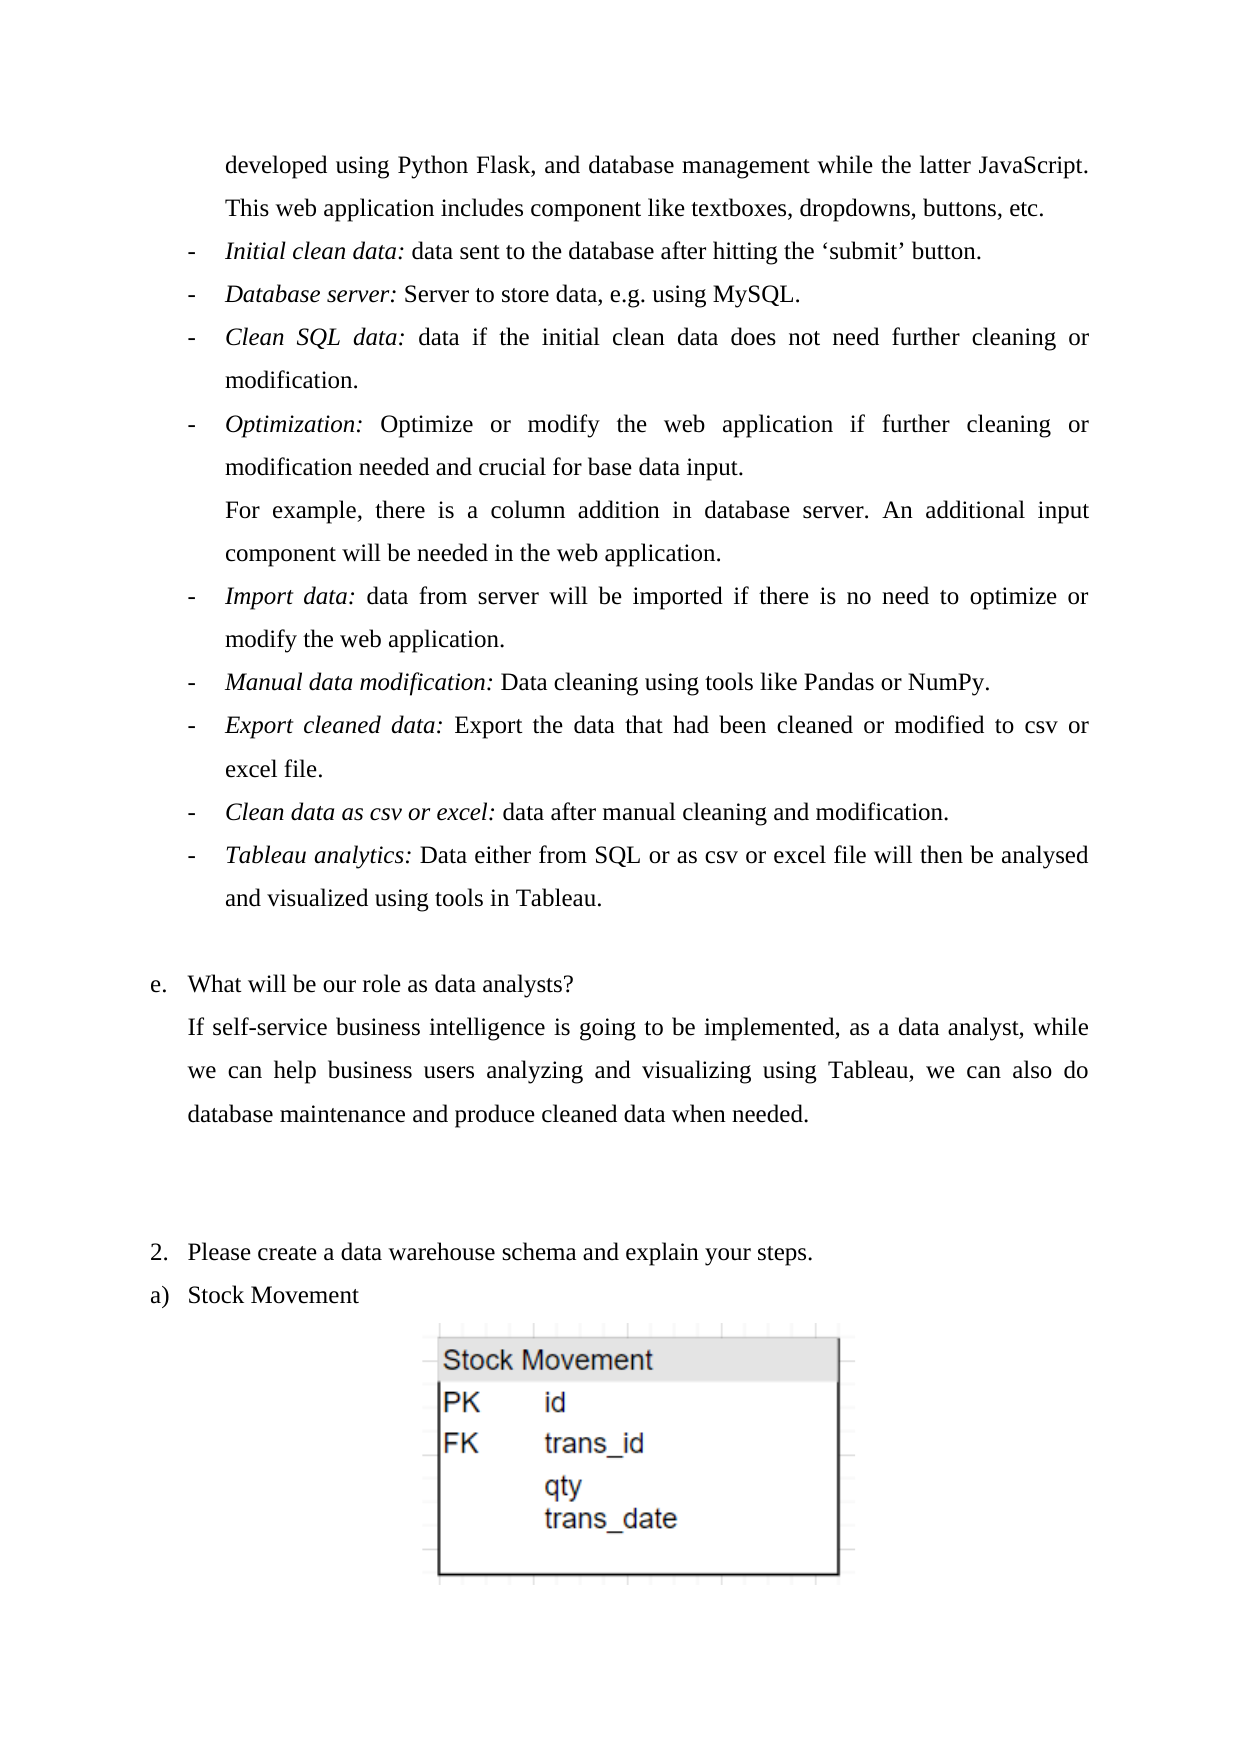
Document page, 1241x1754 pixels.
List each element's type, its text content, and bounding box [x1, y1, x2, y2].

list Import data: data from server will be imported if there is no need to optimize or modify the web application. [187, 581, 1090, 653]
list Optimization: Optimize or modify the web application if further cleaning or modification needed and crucial for base data input. [187, 409, 1090, 481]
list Clean data as csv or excel: data after manual cleaning and modification. [187, 797, 1090, 826]
list Database server: Server to store data, e.g. using MySQL. [187, 279, 1090, 308]
list Please create a data warehouse schema and explain your steps. [150, 1237, 1090, 1266]
list If self-service business intelligence is going to be implemented, as a data analyst, while we can help business users analyzing and visualizing using Tableau, we can also do database maintenance and produce cleaned data when needed. [187, 1012, 1090, 1127]
list Export cleaned data: Export the data that had been cleaned or modified to csv or excel file. [187, 711, 1090, 782]
list What will be our role as data analysts? [150, 969, 1090, 998]
list Tableau analytics: Data either from SQL or as csv or excel file will then be analysed and visualized using tools in Tableau. [187, 840, 1090, 912]
list Manual data modification: Data cleaning using tools like Pandas or NumPy. [187, 667, 1090, 696]
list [187, 150, 1090, 222]
list Clean SQL data: data if the initial clean data does not need further cleaning or modification. [187, 322, 1090, 394]
list Initial clean data: data sent to the database after hitting the ‘submit’ button. [187, 236, 1090, 265]
list For example, there is a column addition in database server. An additional input component will be needed in the web application. [225, 495, 1090, 567]
list Stock Movement [150, 1280, 1090, 1309]
picture [422, 1323, 856, 1585]
